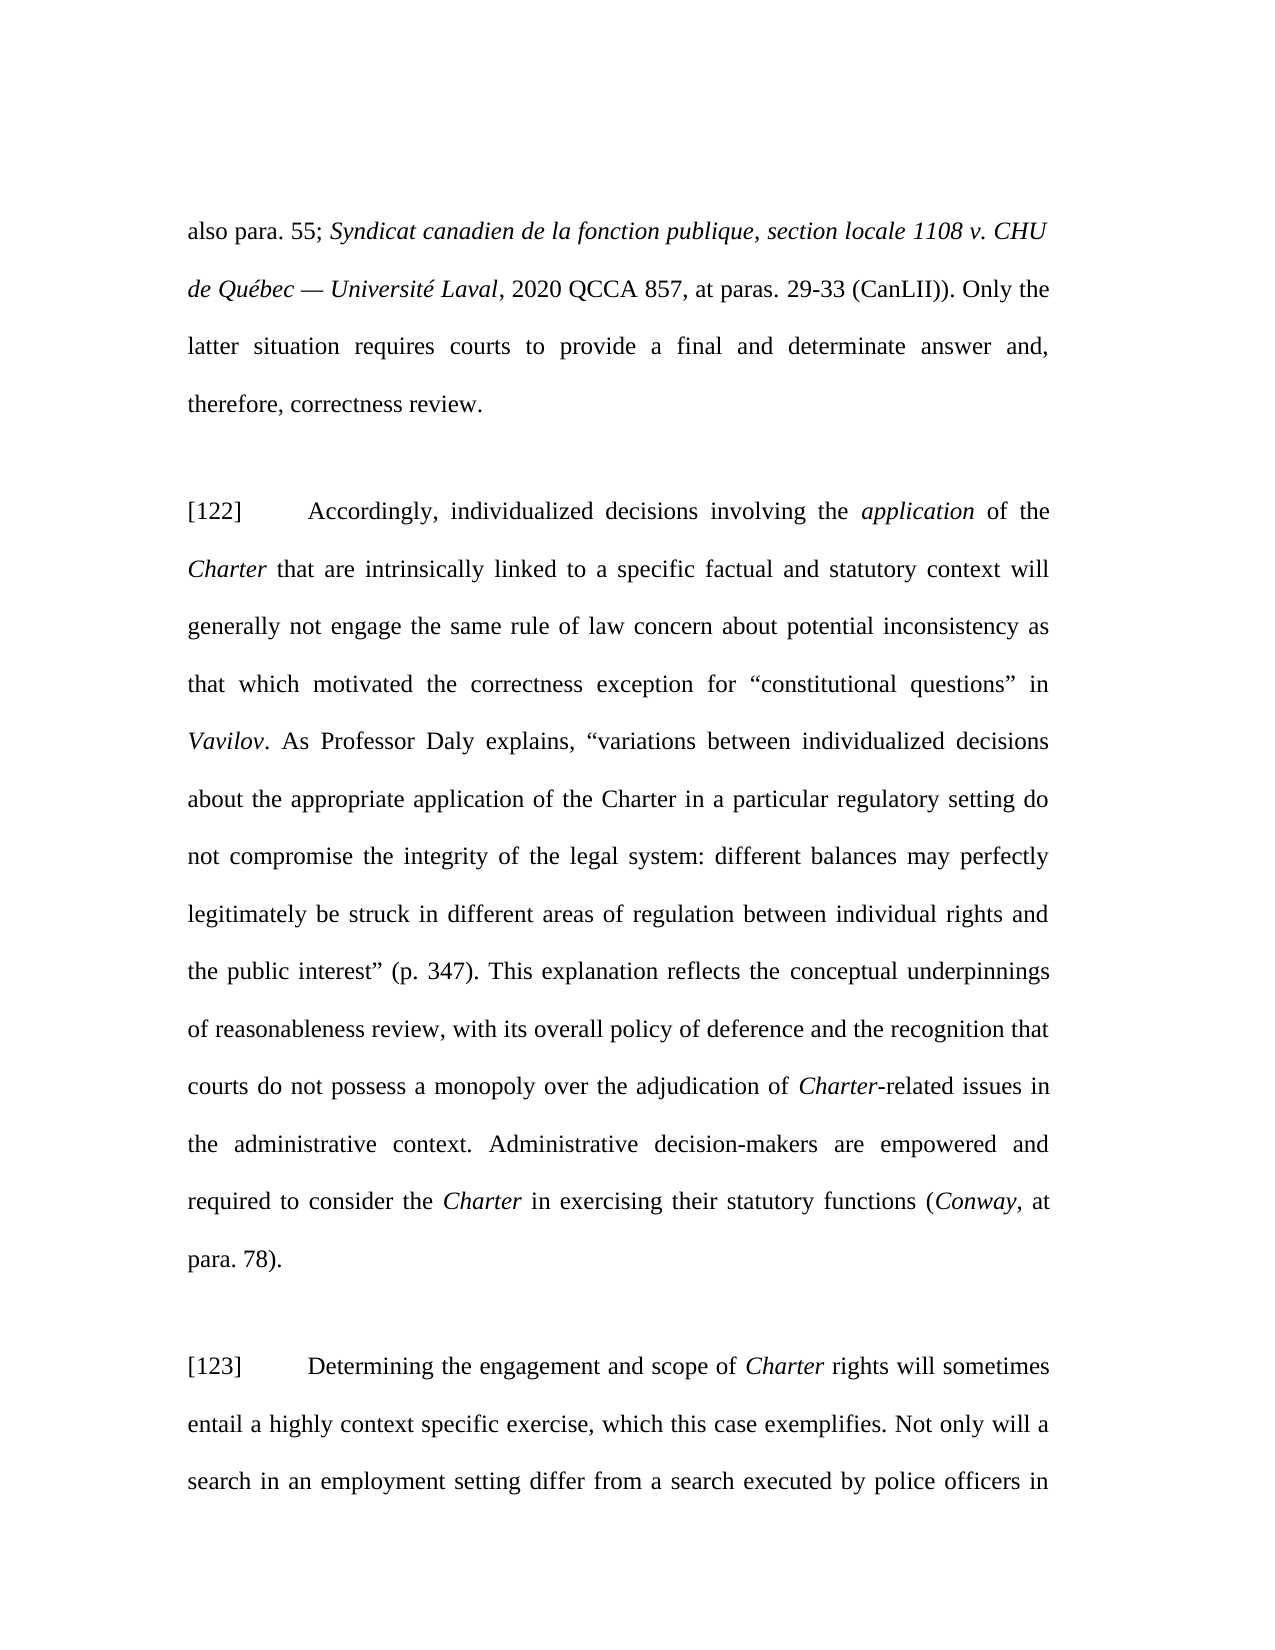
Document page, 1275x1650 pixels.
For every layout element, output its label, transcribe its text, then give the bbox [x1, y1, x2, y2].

text Accordingly, individualized decisions involving the application of the Charter that are intrinsically linked to a specific factual and statutory context will generally not engage the same rule of law concern about potential inconsistency as that which motivated the correctness exception for “constitutional questions” in Vavilov. As Professor Daly explains, “variations between individualized decisions about the appropriate application of the Charter in a particular regulatory setting do not compromise the integrity of the legal system: different balances may perfectly legitimately be struck in different areas of regulation between individual rights and the public interest” (p. 347). This explanation reflects the conceptual underpinnings of reasonableness review, with its overall policy of deference and the recognition that courts do not possess a monopoly over the adjudication of Charter-related issues in the administrative context. Administrative decision-makers are empowered and required to consider the Charter in exercising their statutory functions (Conway, at para. 78). [187, 496, 1050, 1273]
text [187, 1351, 1050, 1495]
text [187, 216, 1050, 418]
